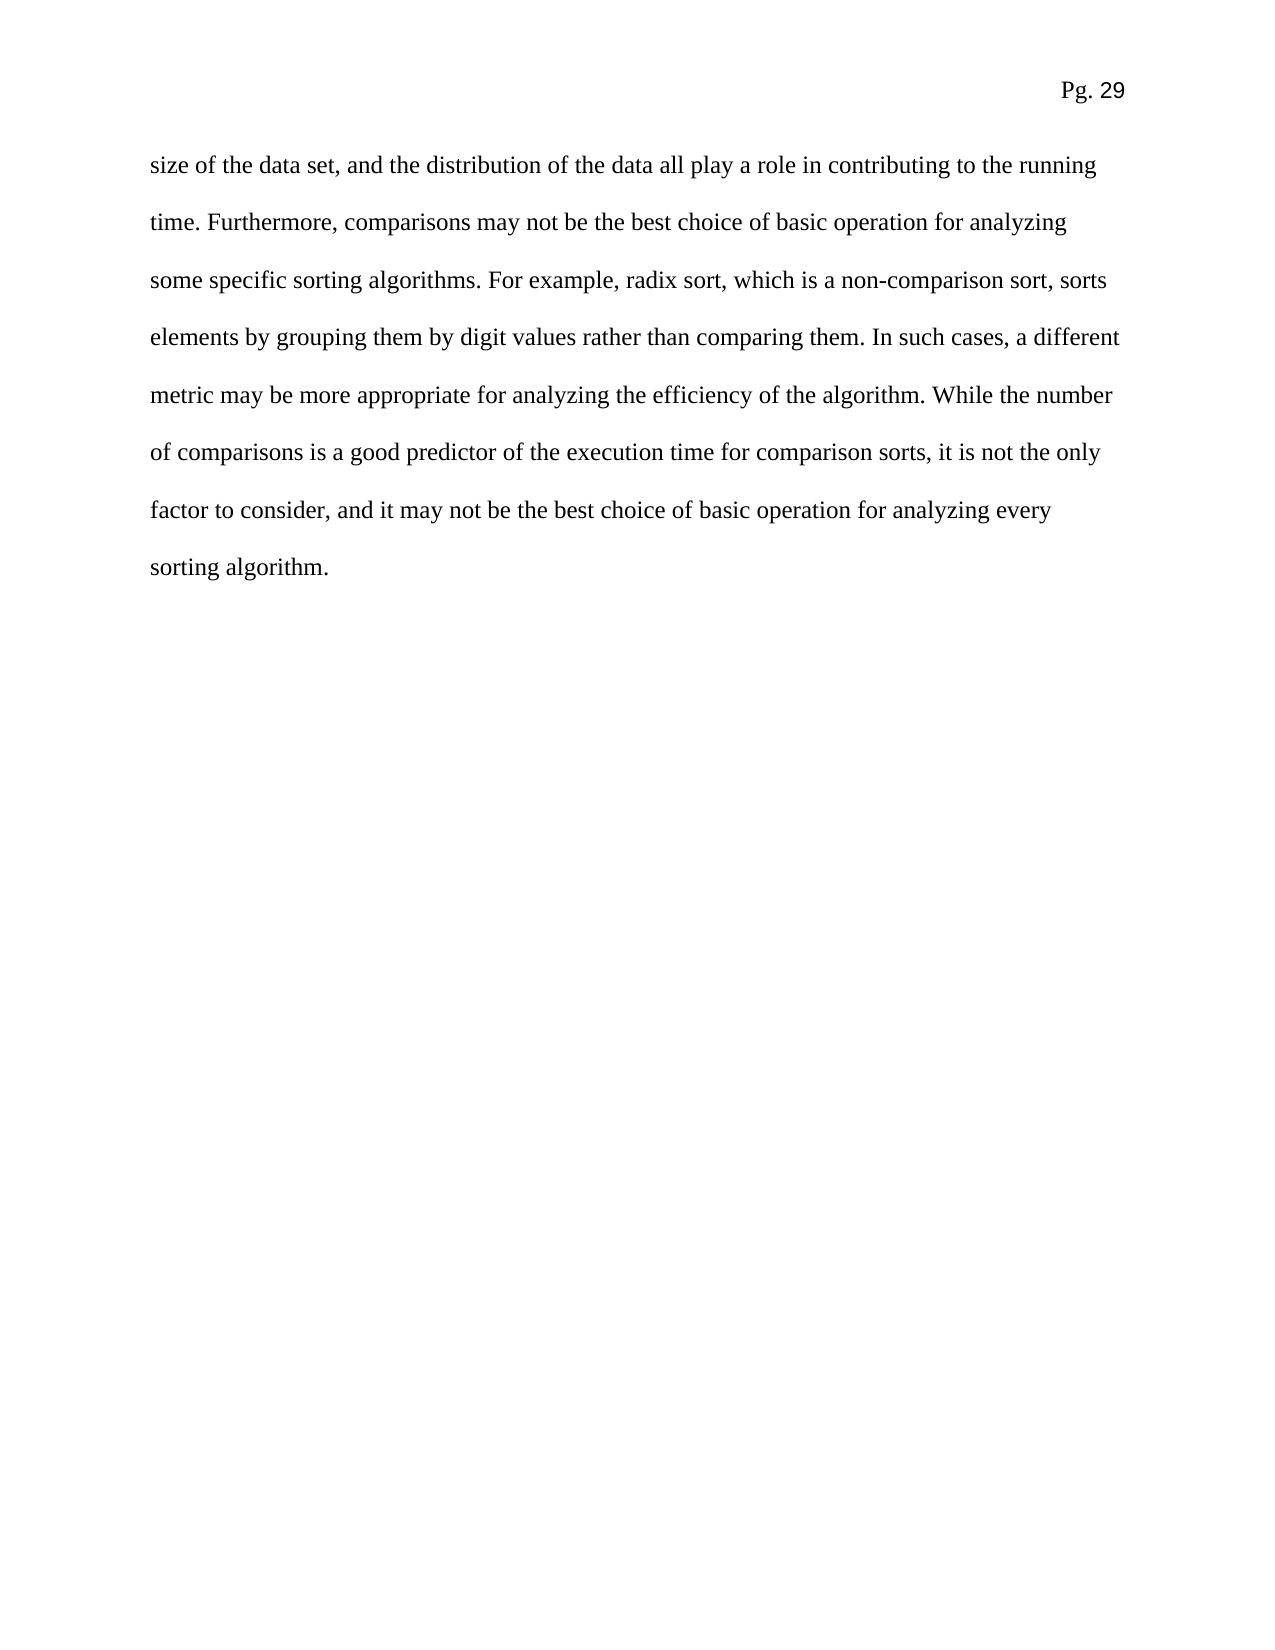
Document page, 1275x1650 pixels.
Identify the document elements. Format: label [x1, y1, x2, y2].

text [150, 150, 1125, 581]
